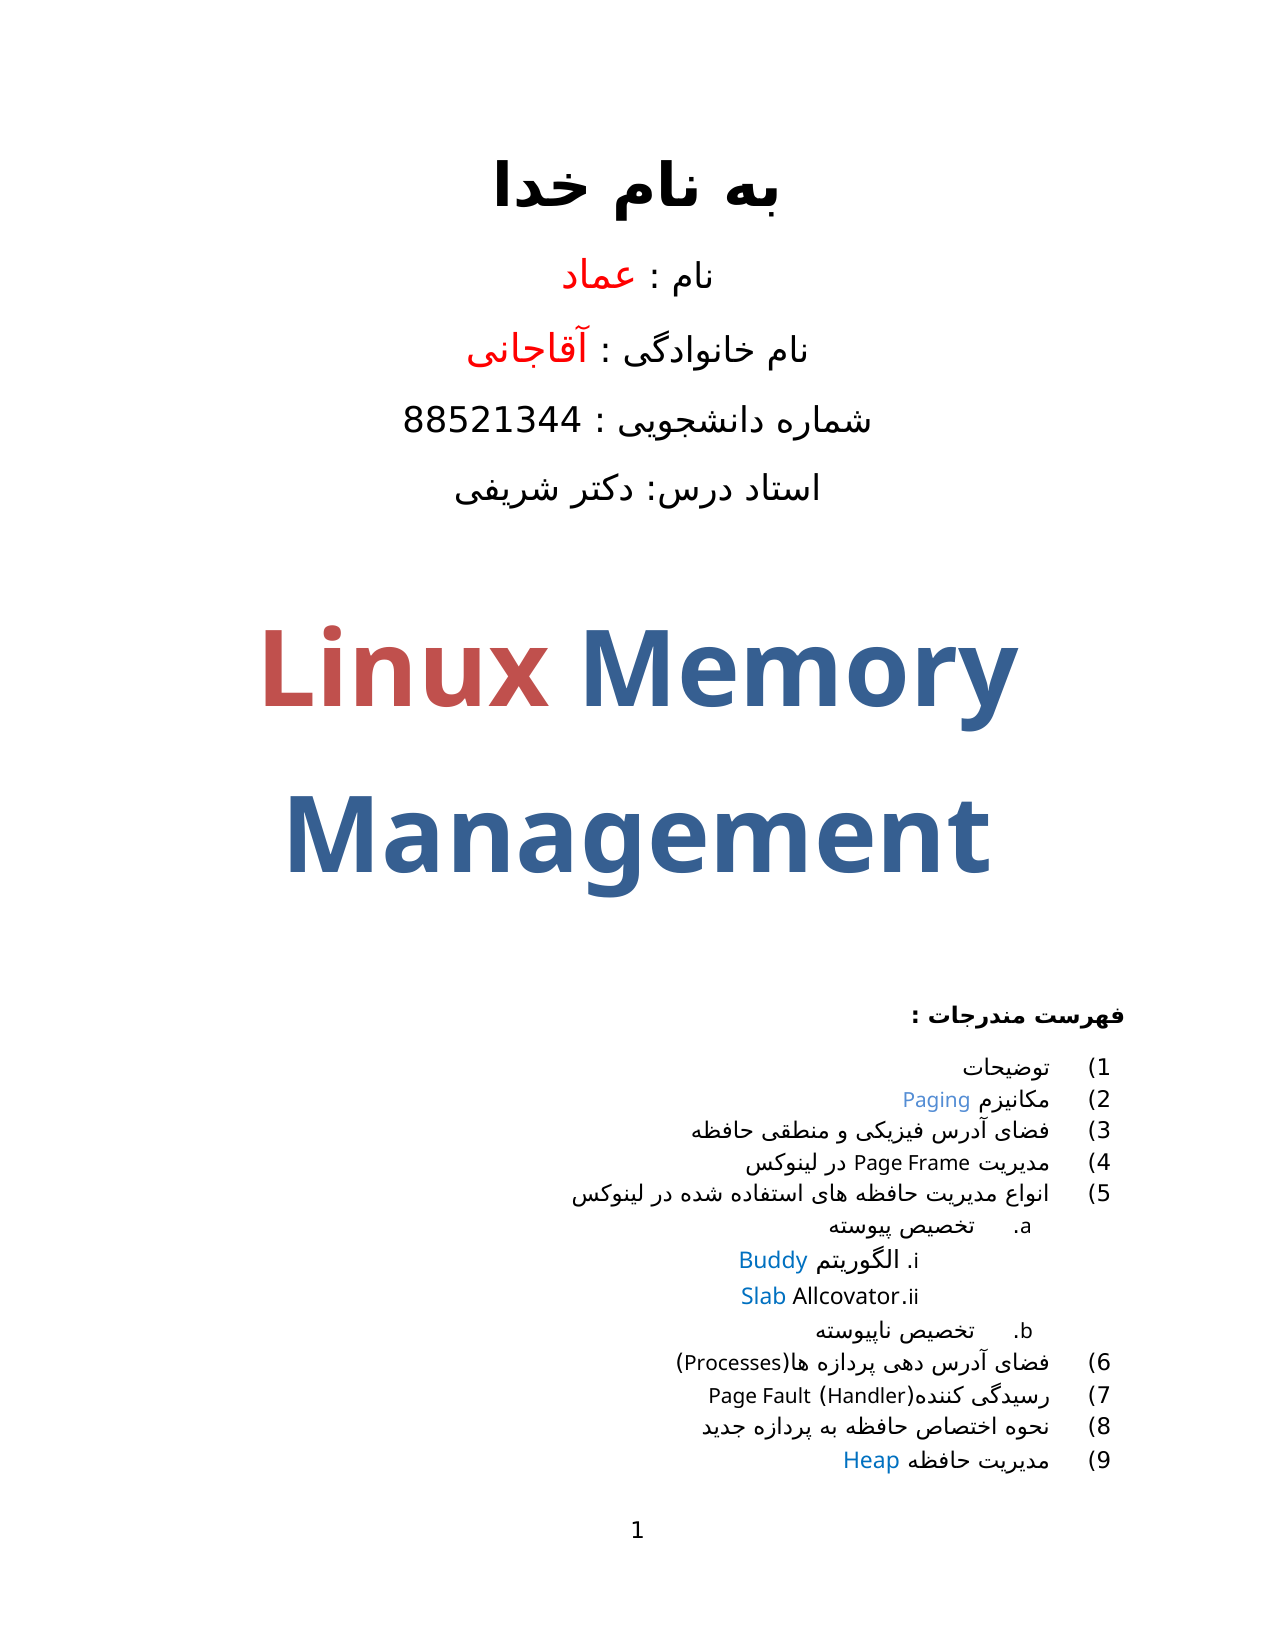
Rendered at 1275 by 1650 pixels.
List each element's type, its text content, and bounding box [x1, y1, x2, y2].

text به نام خدا [150, 150, 1125, 220]
list Slab Allcovator [150, 1280, 919, 1311]
list مدیریت Page Frame در لینوکس [150, 1148, 1087, 1176]
list الگوریتم Buddy [150, 1244, 919, 1275]
text فهرست مندرجات : [150, 1003, 1125, 1029]
list رسیدگی کننده(Handler) Page Fault [150, 1381, 1087, 1409]
list مدیریت حافظه Heap [150, 1444, 1087, 1475]
text Linux Memory Management [150, 592, 1125, 903]
list نحوه اختصاص حافظه به پردازه جدید [150, 1413, 1087, 1440]
text نام خانوادگی : آقاجانی [150, 325, 1125, 371]
list انواع مدیریت حافظه های استفاده شده در لینوکس [150, 1181, 1087, 1207]
list مکانیزم Paging [150, 1085, 1087, 1113]
text شماره دانشجویی : 88521344 [150, 399, 1125, 440]
list توضیحات [150, 1054, 1087, 1081]
list فضای آدرس فیزیکی و منطقی حافظه [150, 1117, 1087, 1144]
text استاد درس: دکتر شریفی [150, 467, 1125, 509]
list تخصیص ناپیوسته [150, 1316, 1012, 1344]
text نام : عماد [150, 252, 1125, 298]
list تخصیص پیوسته [150, 1211, 1012, 1240]
list فضای آدرس دهی پردازه ها(Processes) [150, 1348, 1087, 1377]
